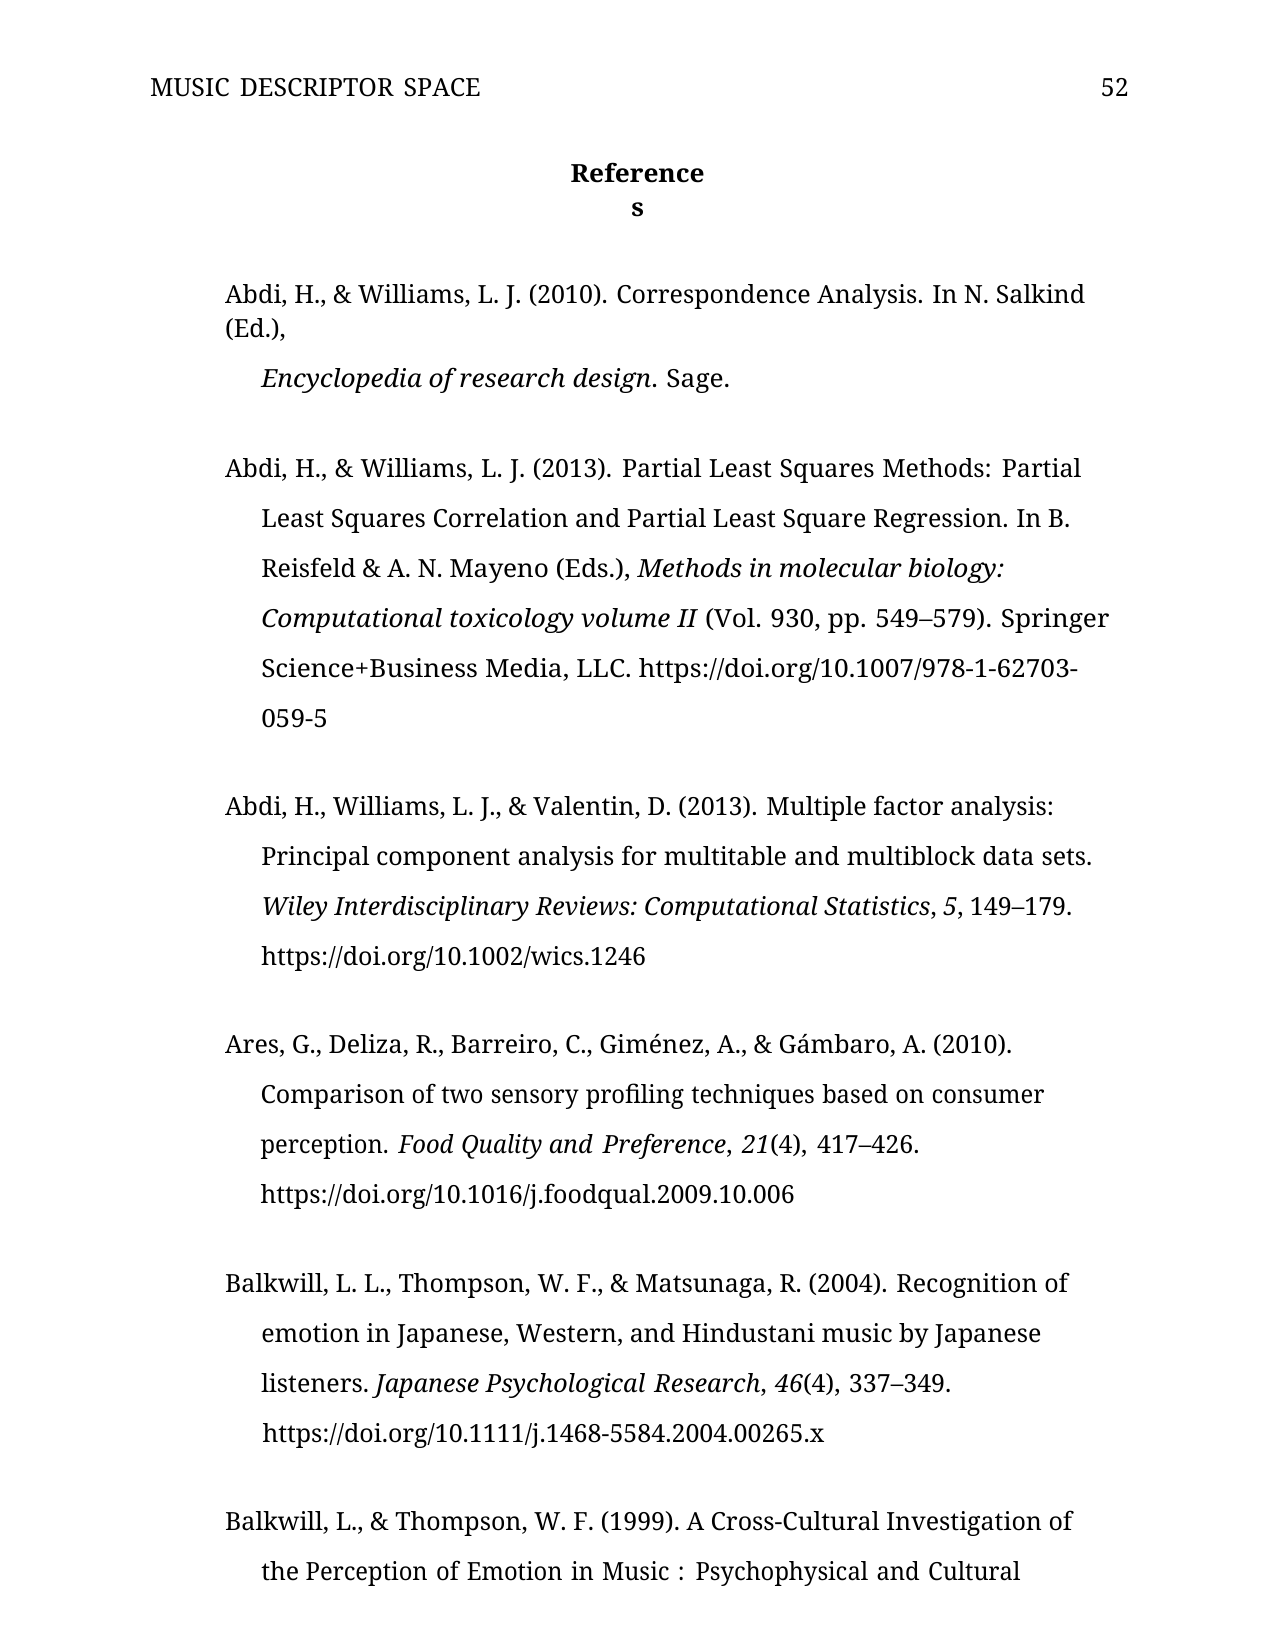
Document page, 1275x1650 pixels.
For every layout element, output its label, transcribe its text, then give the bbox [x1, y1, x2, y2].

text https://doi.org/10.1111/j.1468-5584.2004.00265.x [262, 1415, 1144, 1449]
text Encyclopedia of research design. Sage. [261, 361, 1144, 395]
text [225, 1504, 1076, 1588]
text Abdi, H., Williams, L. J., & Valentin, D. (2013). Multiple factor analysis: Principal component analysis for multitable and multiblock data sets. Wiley Interdisciplinary Reviews: Computational Statistics, 5, 149–179. https://doi.org/10.1002/wics.1246 [225, 788, 1123, 973]
text Abdi, H., & Williams, L. J. (2010). Correspondence Analysis. In N. Salkind (Ed.), [225, 277, 1144, 345]
text Ares, G., Deliza, R., Barreiro, C., Giménez, A., & Gámbaro, A. (2010). Comparison of two sensory profiling techniques based on consumer perception. Food Quality and Preference, 21(4), 417–426. https://doi.org/10.1016/j.foodqual.2009.10.006 [225, 1027, 1127, 1211]
text Abdi, H., & Williams, L. J. (2013). Partial Least Squares Methods: Partial Least Squares Correlation and Partial Least Square Regression. In B. Reisfeld & A. N. Mayeno (Eds.), Methods in molecular biology: Computational toxicology volume II (Vol. 930, pp. 549–579). Springer Science+Business Media, LLC. https://doi.org/10.1007/978-1-62703-059-5 [225, 450, 1127, 734]
subtitle References [570, 155, 705, 223]
text Balkwill, L. L., Thompson, W. F., & Matsunaga, R. (2004). Recognition of emotion in Japanese, Western, and Hindustani music by Japanese listeners. Japanese Psychological Research, 46(4), 337–349. [225, 1265, 1125, 1399]
